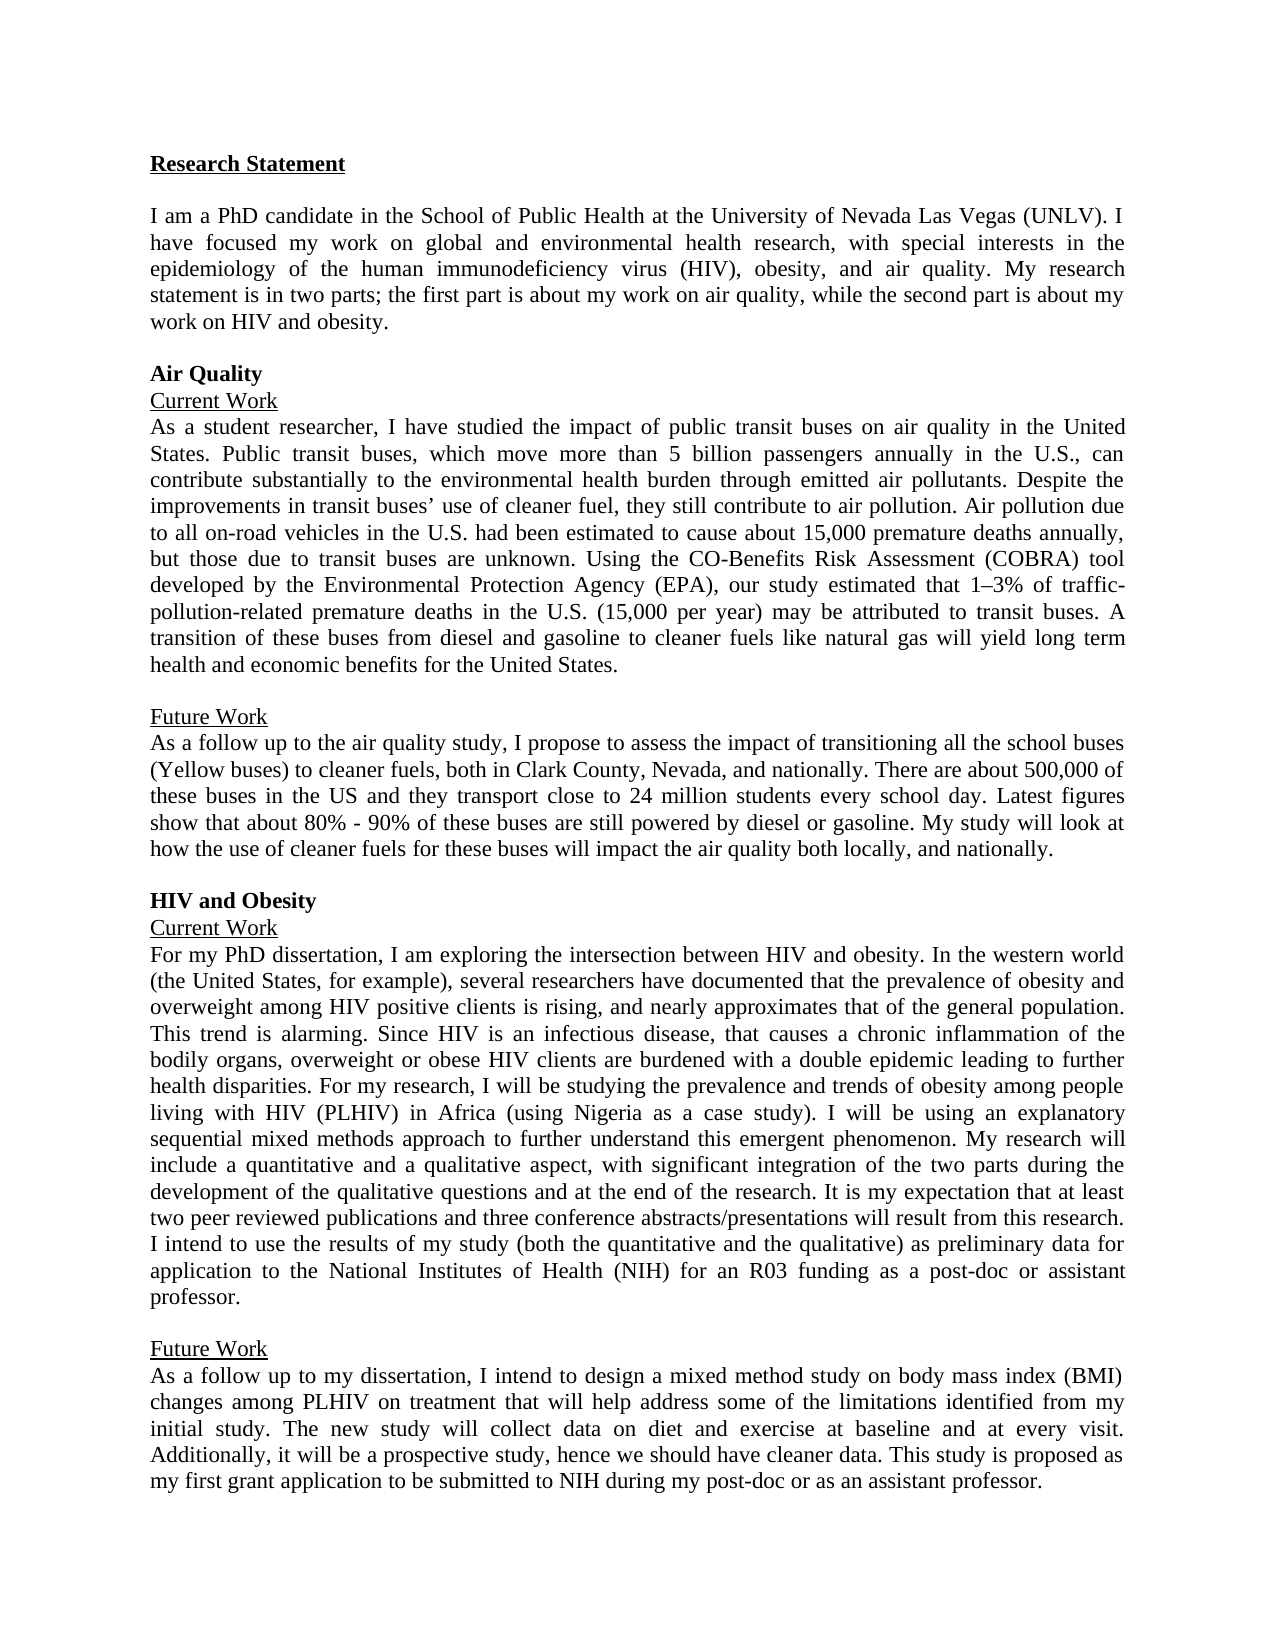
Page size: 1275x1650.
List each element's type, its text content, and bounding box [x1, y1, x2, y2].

subtitle Research Statement [150, 150, 1137, 176]
text Current Work [150, 914, 1137, 940]
subtitle HIV and Obesity [150, 888, 1137, 914]
text Current Work [150, 387, 1137, 413]
subtitle Air Quality [150, 360, 1137, 387]
text For my PhD dissertation, I am exploring the intersection between HIV and obesity. In the western world (the United States, for example), several researchers have documented that the prevalence of obesity and overweight among HIV positive clients is rising, and nearly approximates that of the general population. This trend is alarming. Since HIV is an infectious disease, that causes a chronic inflammation of the bodily organs, overweight or obese HIV clients are burdened with a double epidemic leading to further health disparities. For my research, I will be studying the prevalence and trends of obesity among people living with HIV (PLHIV) in Africa (using Nigeria as a case study). I will be using an explanatory sequential mixed methods approach to further understand this emergent phenomenon. My research will include a quantitative and a qualitative aspect, with significant integration of the two parts during the development of the qualitative questions and at the end of the research. It is my expectation that at least two peer reviewed publications and three conference abstracts/presentations will result from this research. I intend to use the results of my study (both the quantitative and the qualitative) as preliminary data for application to the National Institutes of Health (NIH) for an R03 funding as a post-doc or assistant professor. [150, 941, 1126, 1309]
text As a student researcher, I have studied the impact of public transit buses on air quality in the United States. Public transit buses, which move more than 5 billion passengers annually in the U.S., can contribute substantially to the environmental health burden through emitted air pollutants. Despite the improvements in transit buses’ use of cleaner fuel, they still contribute to air pollution. Air pollution due to all on-road vehicles in the U.S. had been estimated to cause about 15,000 premature deaths annually, but those due to transit buses are unknown. Using the CO-Benefits Risk Assessment (COBRA) tool developed by the Environmental Protection Agency (EPA), our study estimated that 1–3% of traffic-pollution-related premature deaths in the U.S. (15,000 per year) may be attributed to transit buses. A transition of these buses from diesel and gasoline to cleaner fuels like natural gas will yield long term health and economic benefits for the United States. [150, 413, 1126, 677]
text Future Work [150, 703, 1137, 729]
text I am a PhD candidate in the School of Public Health at the University of Nevada Las Vegas (UNLV). I have focused my work on global and environmental health research, with special interests in the epidemiology of the human immunodeficiency virus (HIV), obesity, and air quality. My research statement is in two parts; the first part is about my work on air quality, while the second part is about my work on HIV and obesity. [150, 202, 1126, 334]
text Future Work [150, 1336, 1137, 1362]
text As a follow up to my dissertation, I intend to design a mixed method study on body mass index (BMI) changes among PLHIV on treatment that will help address some of the limitations identified from my initial study. The new study will collect data on diet and exercise at baseline and at every visit. Additionally, it will be a prospective study, hence we should have cleaner data. This study is proposed as my first grant application to be submitted to NIH during my post-doc or as an assistant professor. [150, 1362, 1125, 1494]
text As a follow up to the air quality study, I propose to assess the impact of transitioning all the school buses (Yellow buses) to cleaner fuels, both in Clark County, Nevada, and nationally. There are about 500,000 of these buses in the US and they transport close to 24 million students every school day. Latest figures show that about 80% - 90% of these buses are still powered by diesel or gasoline. My study will look at how the use of cleaner fuels for these buses will impact the air quality both locally, and nationally. [150, 729, 1126, 861]
